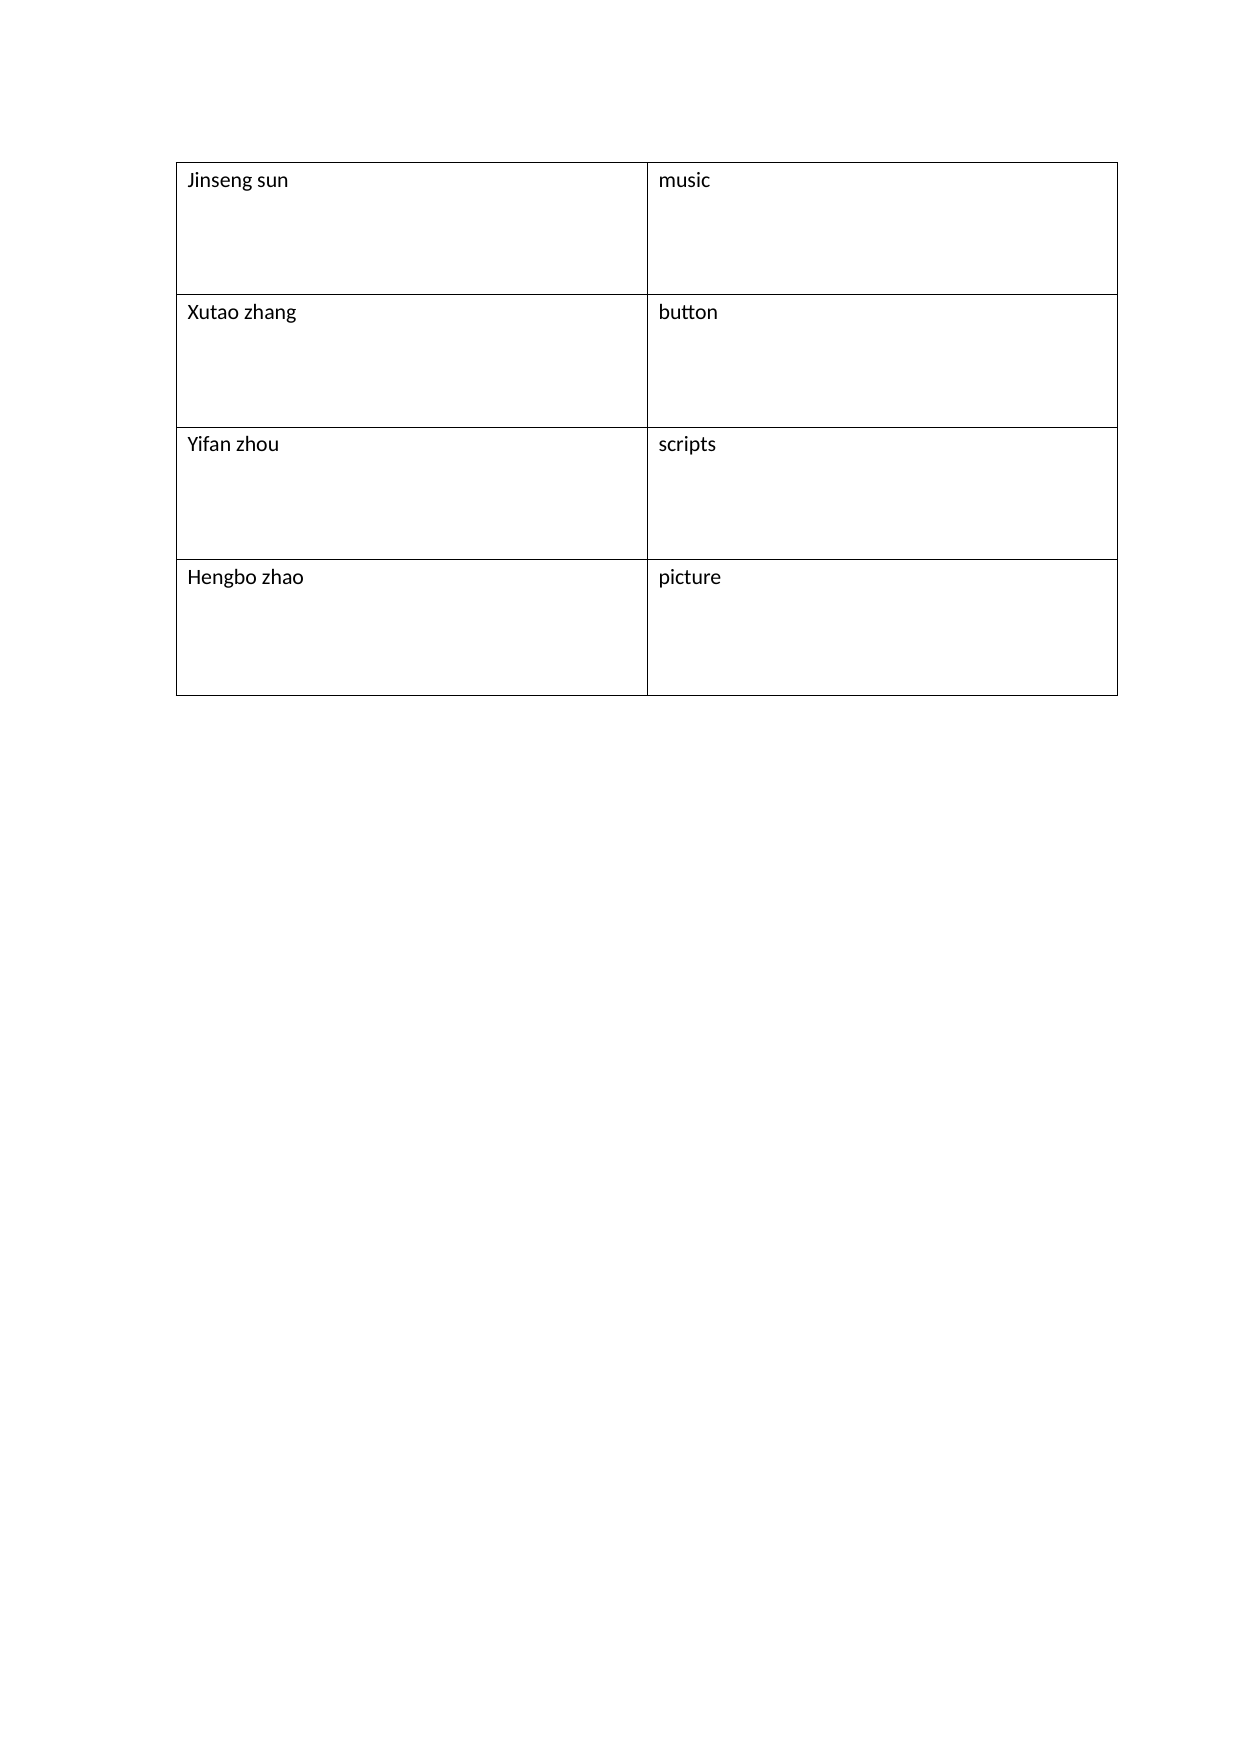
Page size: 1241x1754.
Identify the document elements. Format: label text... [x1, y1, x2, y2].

table_cell Xutao zhang [177, 295, 647, 427]
table_cell Hengbo zhao [177, 560, 647, 695]
table_header music [648, 163, 1117, 294]
table_cell picture [648, 560, 1117, 695]
table_header Jinseng sun [177, 163, 647, 294]
table_cell button [648, 295, 1117, 427]
table_cell scripts [648, 428, 1117, 559]
table_cell Yifan zhou [177, 428, 647, 559]
